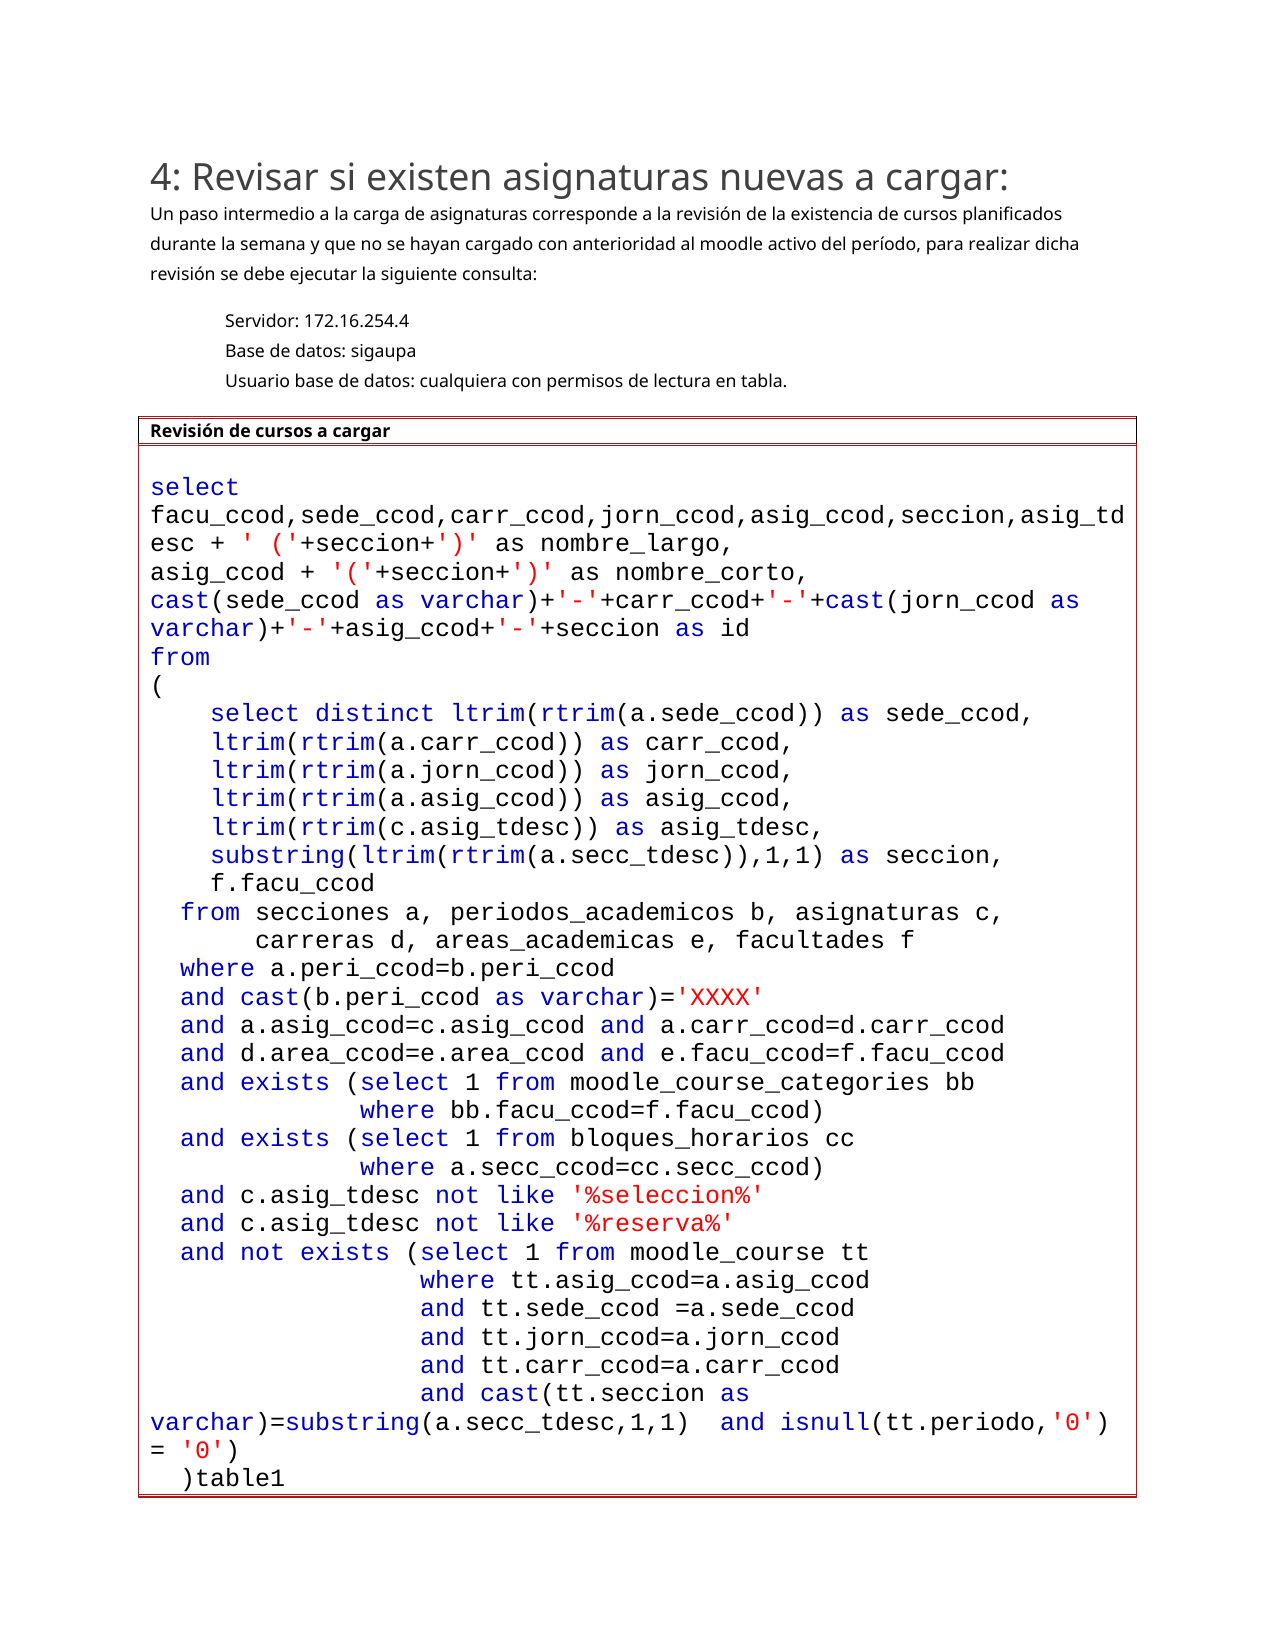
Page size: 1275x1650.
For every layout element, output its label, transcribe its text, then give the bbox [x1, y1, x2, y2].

list Usuario base de datos: cualquiera con permisos de lectura en tabla. [225, 369, 1125, 393]
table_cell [139, 446, 1136, 1494]
list Servidor: 172.16.254.4 [225, 308, 1125, 332]
table_header Revisión de cursos a cargar [139, 419, 1136, 443]
subtitle 4: Revisar si existen asignaturas nuevas a cargar: [150, 150, 1125, 201]
list Base de datos: sigaupa [225, 338, 1125, 363]
text Un paso intermedio a la carga de asignaturas corresponde a la revisión de la existencia de cursos planificados durante la semana y que no se hayan cargado con anterioridad al moodle activo del período, para realizar dicha revisión se debe ejecutar la siguiente consulta: [150, 201, 1125, 286]
